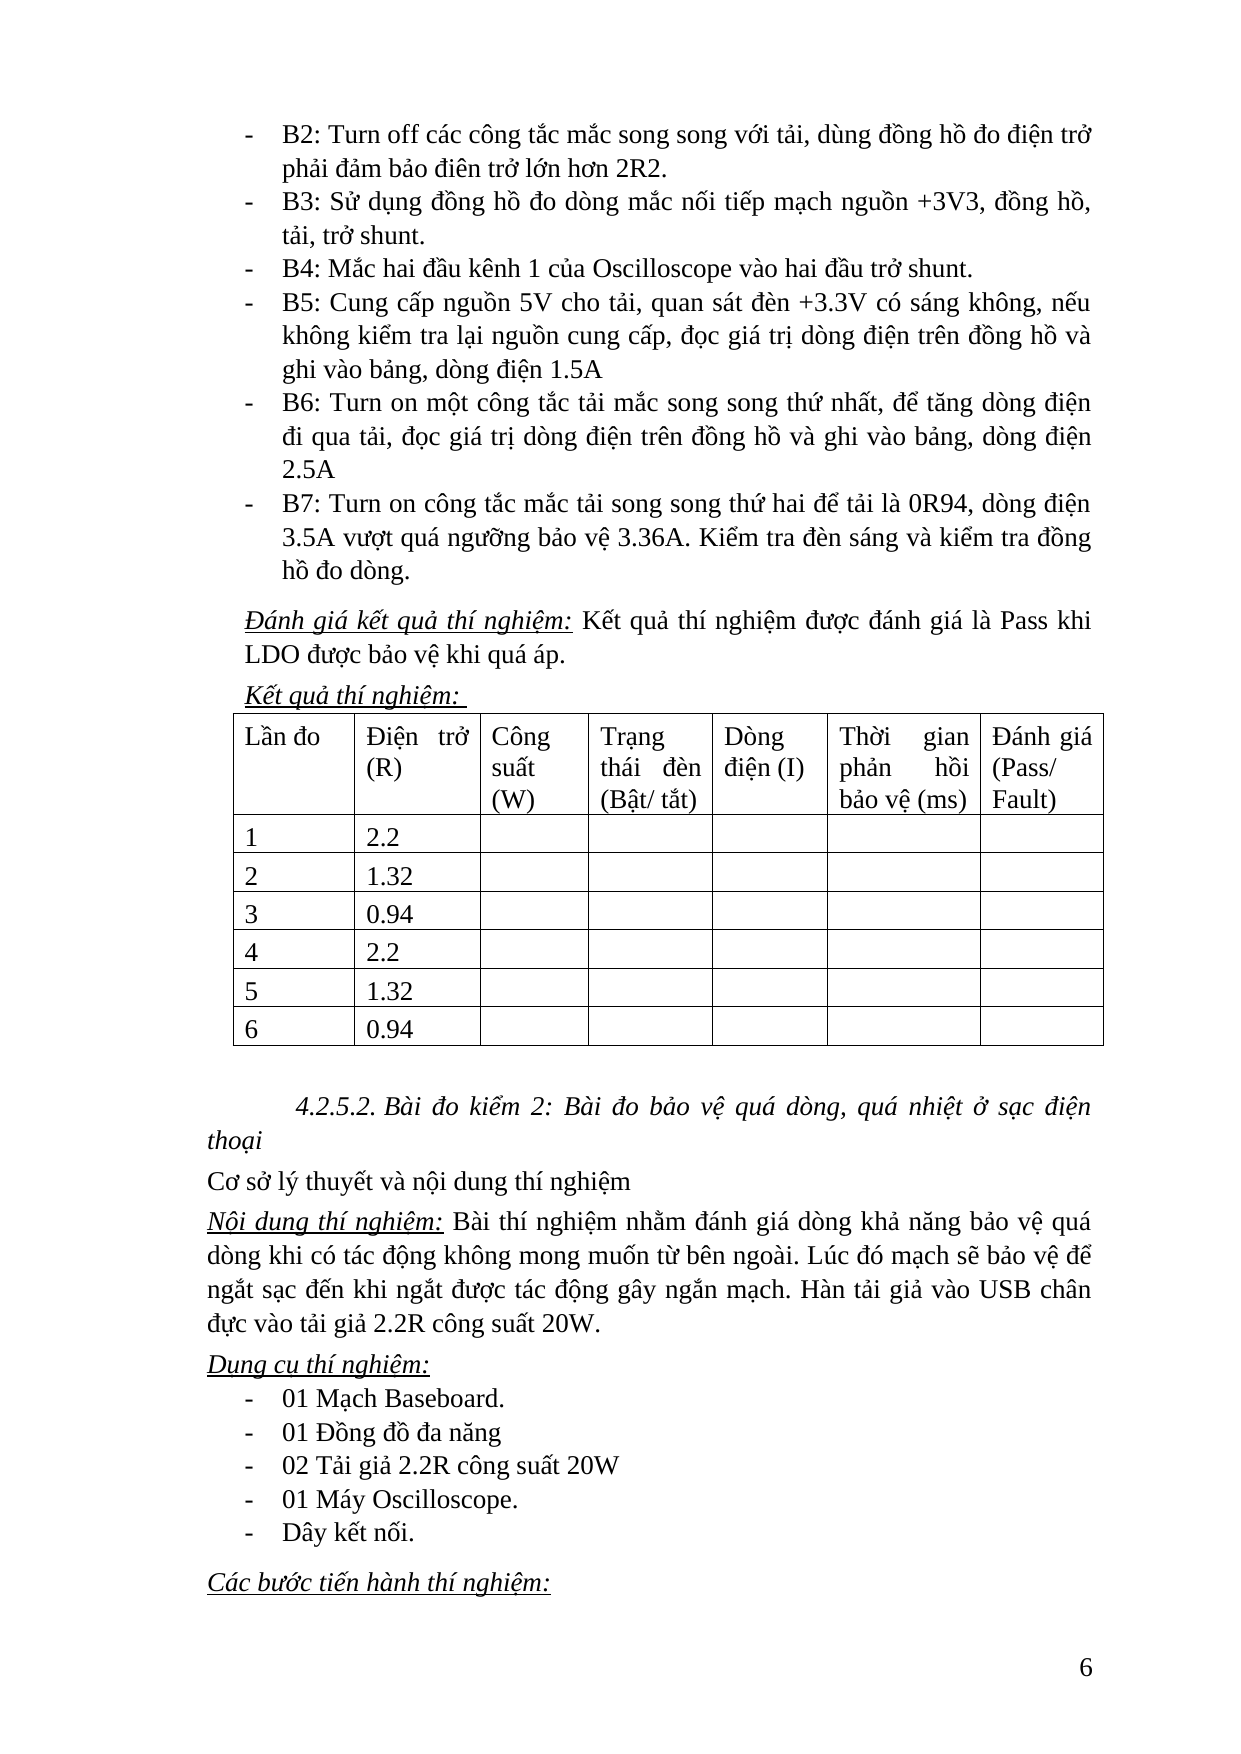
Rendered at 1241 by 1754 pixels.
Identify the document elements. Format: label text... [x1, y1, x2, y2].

text Dụng cụ thí nghiệm: [207, 1348, 1092, 1379]
table_header Dòng điện (I) [713, 714, 827, 814]
table_cell [481, 969, 588, 1006]
table_cell [589, 815, 712, 852]
table_cell [981, 1007, 1103, 1044]
list B3: Sử dụng đồng hồ đo dòng mắc nối tiếp mạch nguồn +3V3, đồng hồ, tải, trở shunt. [244, 185, 1092, 250]
list 01 Máy Oscilloscope. [244, 1483, 1092, 1514]
list 01 Đồng đồ đa năng [244, 1416, 1092, 1447]
table_cell [981, 892, 1103, 929]
table_cell [981, 930, 1103, 968]
table_cell [828, 853, 980, 891]
table_header Công suất (W) [481, 714, 588, 814]
list 01 Mạch Baseboard. [244, 1382, 1092, 1413]
text Cơ sở lý thuyết và nội dung thí nghiệm [207, 1165, 1092, 1196]
table_cell [981, 969, 1103, 1006]
table_cell 1.32 [355, 969, 480, 1006]
table_cell [481, 853, 588, 891]
table_cell [981, 815, 1103, 852]
table_cell 2 [234, 853, 354, 891]
table_cell [589, 1007, 712, 1044]
table_cell [828, 969, 980, 1006]
text Kết quả thí nghiệm: [244, 679, 1092, 710]
table_cell [828, 930, 980, 968]
table_header Đánh giá (Pass/ Fault) [981, 714, 1103, 814]
table_cell 0.94 [355, 1007, 480, 1044]
list Dây kết nối. [244, 1516, 1092, 1547]
table_cell [713, 1007, 827, 1044]
list B2: Turn off các công tắc mắc song song với tải, dùng đồng hồ đo điện trở phải đảm bảo điên trở lớn hơn 2R2. [244, 118, 1092, 183]
table_cell 1 [234, 815, 354, 852]
list B6: Turn on một công tắc tải mắc song song thứ nhất, để tăng dòng điện đi qua tải, đọc giá trị dòng điện trên đồng hồ và ghi vào bảng, dòng điện 2.5A [244, 386, 1092, 485]
subtitle Bài đo kiểm 2: Bài đo bảo vệ quá dòng, quá nhiệt ở sạc điện thoại [207, 1090, 1092, 1155]
table_header Trạng thái đèn (Bật/ tắt) [589, 714, 712, 814]
table_cell 5 [234, 969, 354, 1006]
table_cell 3 [234, 892, 354, 929]
list 02 Tải giả 2.2R công suất 20W [244, 1449, 1092, 1480]
table_cell 1.32 [355, 853, 480, 891]
table_header Thời gian phản hồi bảo vệ (ms) [828, 714, 980, 814]
table_cell [589, 969, 712, 1006]
table_cell [713, 930, 827, 968]
table_cell [828, 1007, 980, 1044]
table_cell 0.94 [355, 892, 480, 929]
table_cell [713, 892, 827, 929]
table_cell [589, 853, 712, 891]
table_cell 6 [234, 1007, 354, 1044]
table_cell [481, 1007, 588, 1044]
table_cell 2.2 [355, 815, 480, 852]
table_cell 4 [234, 930, 354, 968]
table_cell [713, 853, 827, 891]
text Đánh giá kết quả thí nghiệm: Kết quả thí nghiệm được đánh giá là Pass khi LDO được bảo vệ khi quá áp. [244, 604, 1092, 670]
table_cell [713, 815, 827, 852]
text Các bước tiến hành thí nghiệm: [207, 1567, 1092, 1598]
table_cell [828, 815, 980, 852]
table_cell [828, 892, 980, 929]
table_cell [589, 892, 712, 929]
table_cell [481, 815, 588, 852]
table_cell [713, 969, 827, 1006]
list B5: Cung cấp nguồn 5V cho tải, quan sát đèn +3.3V có sáng không, nếu không kiểm tra lại nguồn cung cấp, đọc giá trị dòng điện trên đồng hồ và ghi vào bảng, dòng điện 1.5A [244, 286, 1092, 384]
table_header Điện trở (R) [355, 714, 480, 814]
table_cell [481, 892, 588, 929]
table_header Lần đo [234, 714, 354, 814]
list B4: Mắc hai đầu kênh 1 của Oscilloscope vào hai đầu trở shunt. [244, 252, 1092, 283]
table_cell [981, 853, 1103, 891]
table_cell [589, 930, 712, 968]
list B7: Turn on công tắc mắc tải song song thứ hai để tải là 0R94, dòng điện 3.5A vượt quá ngưỡng bảo vệ 3.36A. Kiểm tra đèn sáng và kiểm tra đồng hồ đo dòng. [244, 487, 1092, 585]
text Nội dung thí nghiệm: Bài thí nghiệm nhằm đánh giá dòng khả năng bảo vệ quá dòng khi có tác động không mong muốn từ bên ngoài. Lúc đó mạch sẽ bảo vệ để ngắt sạc đến khi ngắt được tác động gây ngắn mạch. Hàn tải giả vào USB chân đực vào tải giả 2.2R công suất 20W. [207, 1205, 1092, 1339]
table_cell 2.2 [355, 930, 480, 968]
table_cell [481, 930, 588, 968]
